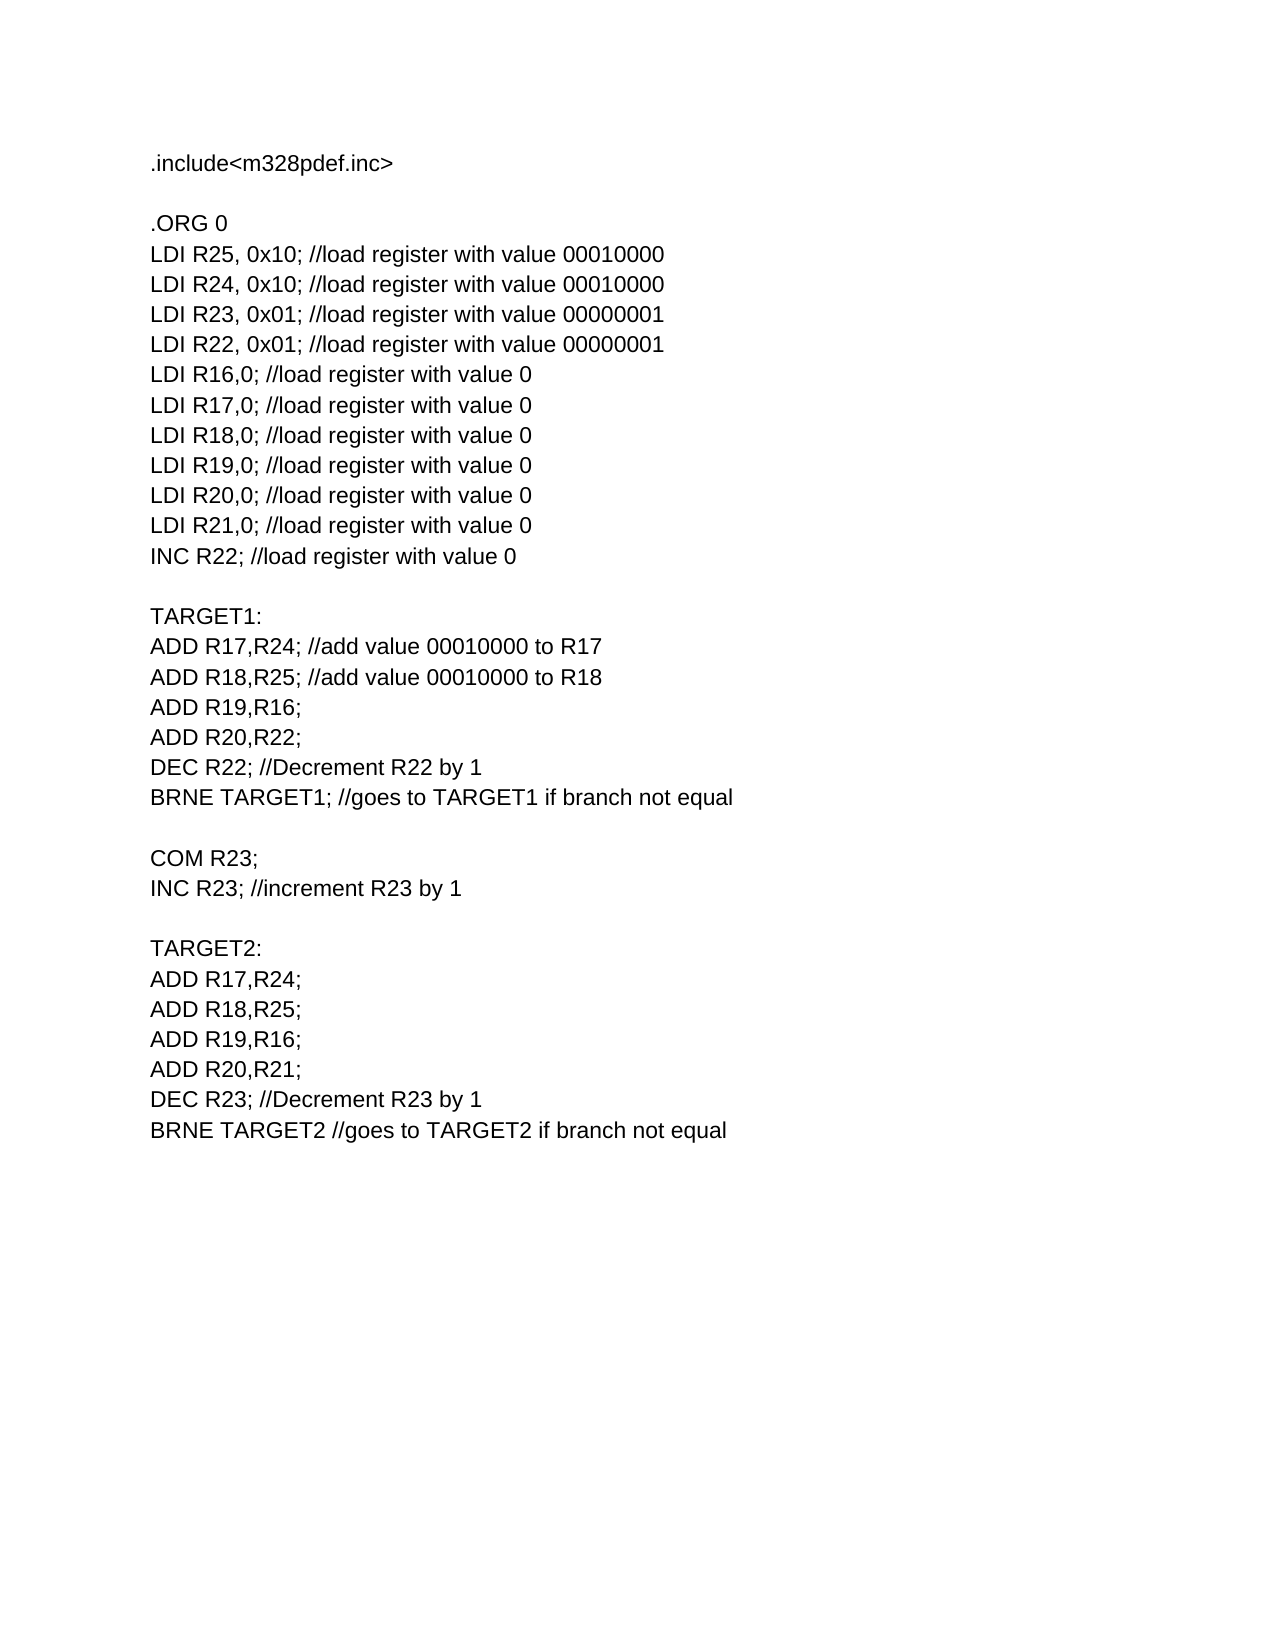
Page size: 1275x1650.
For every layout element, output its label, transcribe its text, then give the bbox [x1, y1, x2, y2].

text INC R23; //increment R23 by 1 [150, 875, 1125, 901]
text LDI R16,0; //load register with value 0 [150, 361, 1125, 388]
text TARGET2: [150, 935, 1125, 962]
text TARGET1: [150, 603, 1125, 629]
text LDI R20,0; //load register with value 0 [150, 482, 1125, 509]
text ADD R18,R25; [150, 996, 1125, 1022]
text .ORG 0 [150, 210, 1125, 237]
text ADD R17,R24; [150, 966, 1125, 992]
text ADD R19,R16; [150, 1026, 1125, 1052]
text ADD R17,R24; //add value 00010000 to R17 [150, 633, 1125, 660]
text ADD R18,R25; //add value 00010000 to R18 [150, 663, 1125, 690]
text LDI R21,0; //load register with value 0 [150, 512, 1125, 539]
text BRNE TARGET1; //goes to TARGET1 if branch not equal [150, 784, 1125, 811]
text DEC R23; //Decrement R23 by 1 [150, 1086, 1125, 1113]
text DEC R22; //Decrement R22 by 1 [150, 754, 1125, 781]
text LDI R22, 0x01; //load register with value 00000001 [150, 331, 1125, 358]
text LDI R19,0; //load register with value 0 [150, 452, 1125, 478]
text .include<m328pdef.inc> [150, 150, 1125, 176]
text ADD R19,R16; [150, 694, 1125, 720]
text INC R22; //load register with value 0 [150, 543, 1125, 569]
text LDI R23, 0x01; //load register with value 00000001 [150, 301, 1125, 327]
text LDI R17,0; //load register with value 0 [150, 392, 1125, 418]
text ADD R20,R22; [150, 724, 1125, 750]
text LDI R24, 0x10; //load register with value 00010000 [150, 271, 1125, 297]
text BRNE TARGET2 //goes to TARGET2 if branch not equal [150, 1117, 1125, 1143]
text COM R23; [150, 845, 1125, 871]
text ADD R20,R21; [150, 1056, 1125, 1083]
text LDI R25, 0x10; //load register with value 00010000 [150, 241, 1125, 267]
text LDI R18,0; //load register with value 0 [150, 422, 1125, 448]
